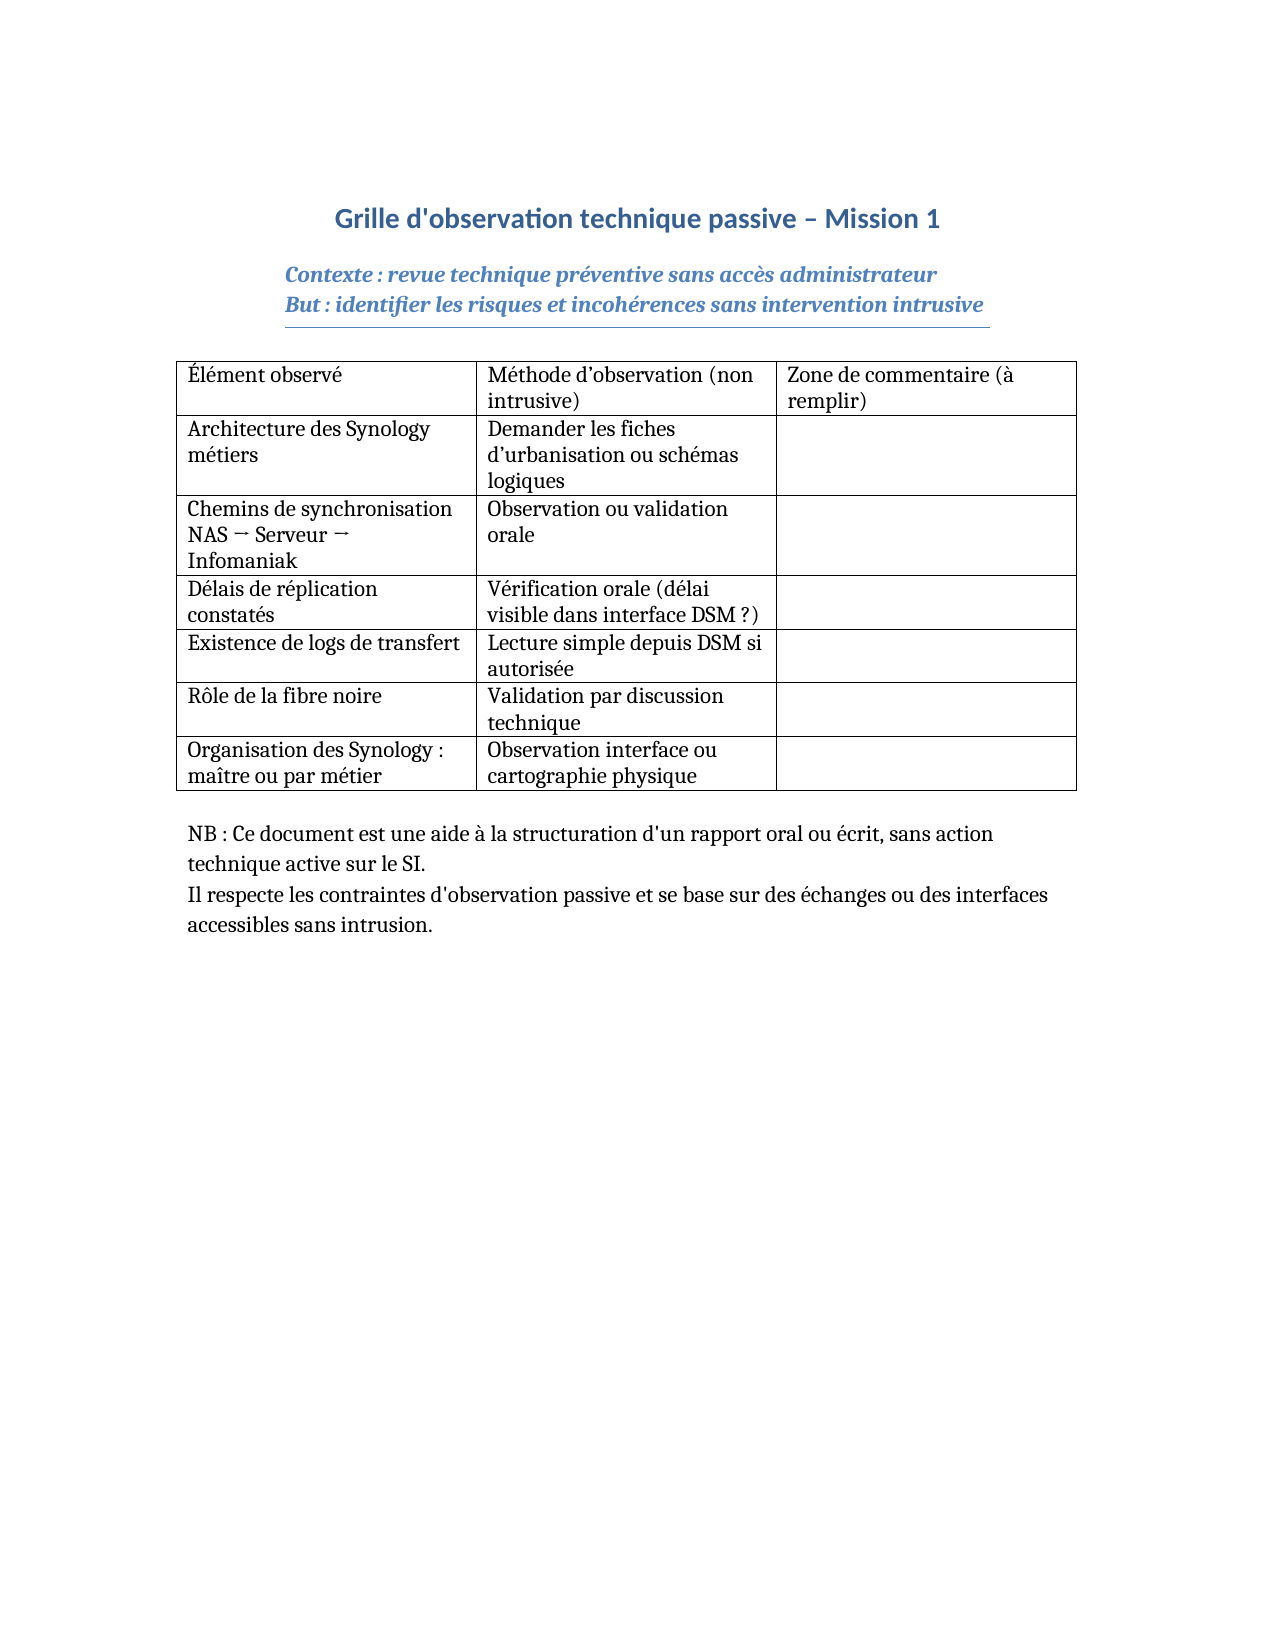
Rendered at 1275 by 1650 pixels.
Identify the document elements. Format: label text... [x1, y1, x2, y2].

table_cell [777, 737, 1076, 790]
table_cell Délais de réplication constatés [177, 576, 476, 628]
table_cell Validation par discussion technique [477, 683, 776, 736]
table_header Méthode d’observation (non intrusive) [477, 362, 776, 414]
table_header Zone de commentaire (à remplir) [777, 362, 1076, 414]
table_cell Chemins de synchronisation NAS → Serveur → Infomaniak [177, 496, 476, 575]
table_cell Existence de logs de transfert [177, 630, 476, 682]
table_cell [777, 496, 1076, 575]
table_cell Rôle de la fibre noire [177, 683, 476, 736]
table_cell [777, 416, 1076, 494]
table_cell [777, 683, 1076, 736]
table_cell Observation ou validation orale [477, 496, 776, 575]
table_cell Observation interface ou cartographie physique [477, 737, 776, 790]
table_cell [777, 576, 1076, 628]
text Contexte : revue technique préventive sans accès administrateur But : identifier les risques et incohérences sans intervention intrusive [285, 262, 990, 327]
table_cell Lecture simple depuis DSM si autorisée [477, 630, 776, 682]
table_cell Demander les fiches d’urbanisation ou schémas logiques [477, 416, 776, 494]
table_cell Architecture des Synology métiers [177, 416, 476, 494]
table_cell Vérification orale (délai visible dans interface DSM ?) [477, 576, 776, 628]
text NB : Ce document est une aide à la structuration d'un rapport oral ou écrit, sans action technique active sur le SI. Il respecte les contraintes d'observation passive et se base sur des échanges ou des interfaces accessibles sans intrusion. [187, 791, 1087, 938]
table_cell Organisation des Synology : maître ou par métier [177, 737, 476, 790]
table_cell [777, 630, 1076, 682]
table_header Élément observé [177, 362, 476, 414]
subtitle Grille d'observation technique passive – Mission 1 [187, 200, 1087, 236]
